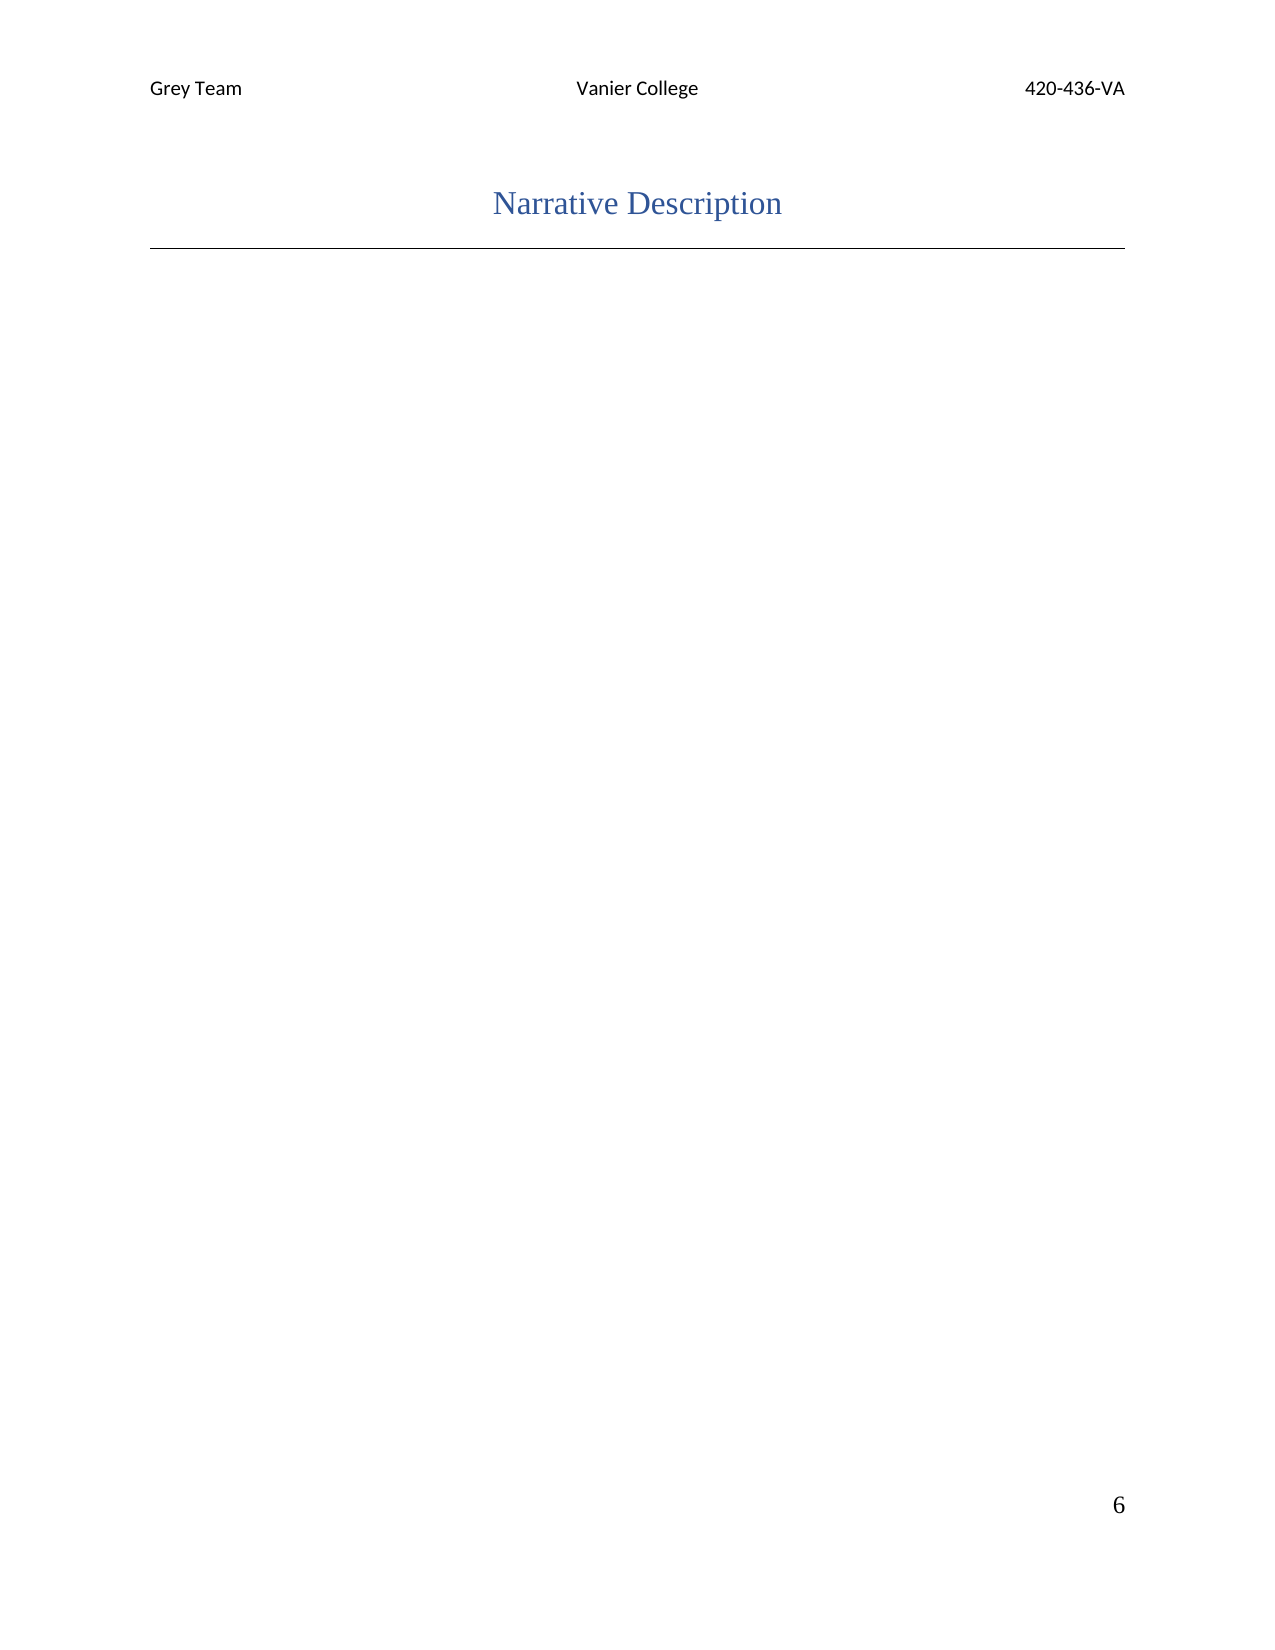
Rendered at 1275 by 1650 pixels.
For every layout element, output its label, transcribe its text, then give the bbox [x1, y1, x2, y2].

subtitle Narrative Description [150, 183, 1125, 222]
